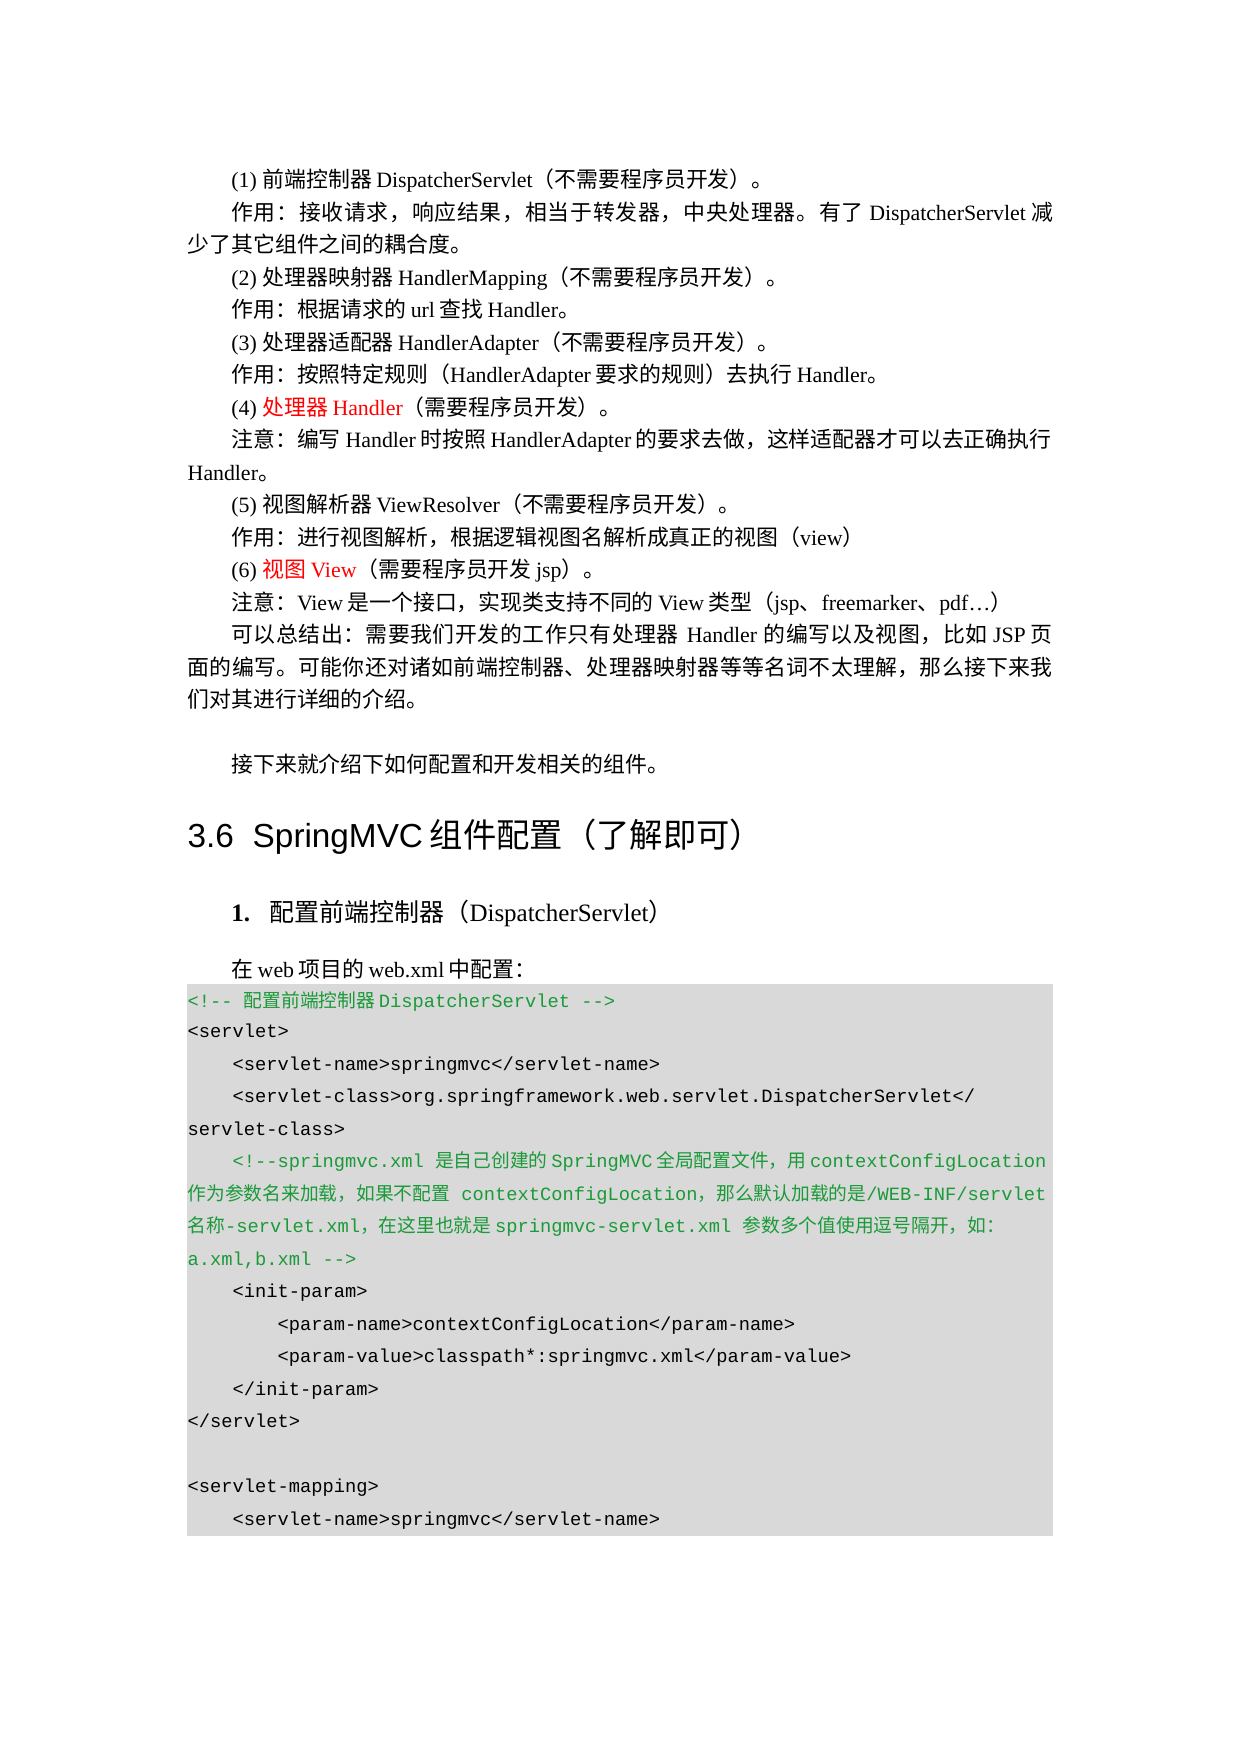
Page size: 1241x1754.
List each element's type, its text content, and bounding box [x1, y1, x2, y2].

text 作用：进行视图解析，根据逻辑视图名解析成真正的视图（view） [187, 519, 1053, 552]
text <param-name>contextConfigLocation</param-name> [187, 1309, 1053, 1341]
subtitle SpringMVC组件配置（了解即可） [187, 800, 1053, 865]
text <servlet-name>springmvc</servlet-name> [187, 1049, 1053, 1081]
text (4) 处理器Handler（需要程序员开发）。 [187, 389, 1053, 422]
text <servlet> [187, 1016, 1053, 1049]
text (1) 前端控制器DispatcherServlet（不需要程序员开发）。 [187, 162, 1053, 194]
text (3) 处理器适配器HandlerAdapter（不需要程序员开发）。 [187, 324, 1053, 357]
text 注意：编写Handler时按照HandlerAdapter的要求去做，这样适配器才可以去正确执行Handler。 [187, 422, 1053, 487]
text <!--springmvc.xml 是自己创建的SpringMVC全局配置文件，用contextConfigLocation作为参数名来加载，如果不配置 contextConfigLocation，那么默认加载的是/WEB-INF/servlet名称-servlet.xml，在这里也就是springmvc-servlet.xml 参数多个值使用逗号隔开，如：a.xml,b.xml --> [187, 1146, 1053, 1276]
text (6) 视图View（需要程序员开发jsp）。 [187, 552, 1053, 584]
text <!-- 配置前端控制器DispatcherServlet --> [187, 984, 1053, 1016]
text <servlet-class>org.springframework.web.servlet.DispatcherServlet</servlet-class> [187, 1081, 1053, 1146]
text 作用：接收请求，响应结果，相当于转发器，中央处理器。有了DispatcherServlet减少了其它组件之间的耦合度。 [187, 194, 1053, 259]
text (2) 处理器映射器HandlerMapping（不需要程序员开发）。 [187, 259, 1053, 292]
text 作用：根据请求的url查找Handler。 [187, 292, 1053, 324]
text <servlet-name>springmvc</servlet-name> [187, 1504, 1053, 1536]
text <init-param> [187, 1276, 1053, 1309]
text 注意：View是一个接口，实现类支持不同的View类型（jsp、freemarker、pdf…） [187, 584, 1053, 617]
text </init-param> [187, 1374, 1053, 1406]
text (5) 视图解析器ViewResolver（不需要程序员开发）。 [187, 487, 1053, 519]
text 可以总结出：需要我们开发的工作只有处理器 Handler 的编写以及视图，比如JSP页面的编写。可能你还对诸如前端控制器、处理器映射器等等名词不太理解，那么接下来我们对其进行详细的介绍。 [187, 617, 1053, 714]
text <param-value>classpath*:springmvc.xml</param-value> [187, 1341, 1053, 1374]
text <servlet-mapping> [187, 1471, 1053, 1504]
list 配置前端控制器（DispatcherServlet） [231, 878, 1053, 943]
text 在web项目的web.xml中配置： [187, 951, 1053, 984]
text 作用：按照特定规则（HandlerAdapter要求的规则）去执行Handler。 [187, 357, 1053, 389]
text 接下来就介绍下如何配置和开发相关的组件。 [187, 747, 1053, 779]
text </servlet> [187, 1406, 1053, 1439]
